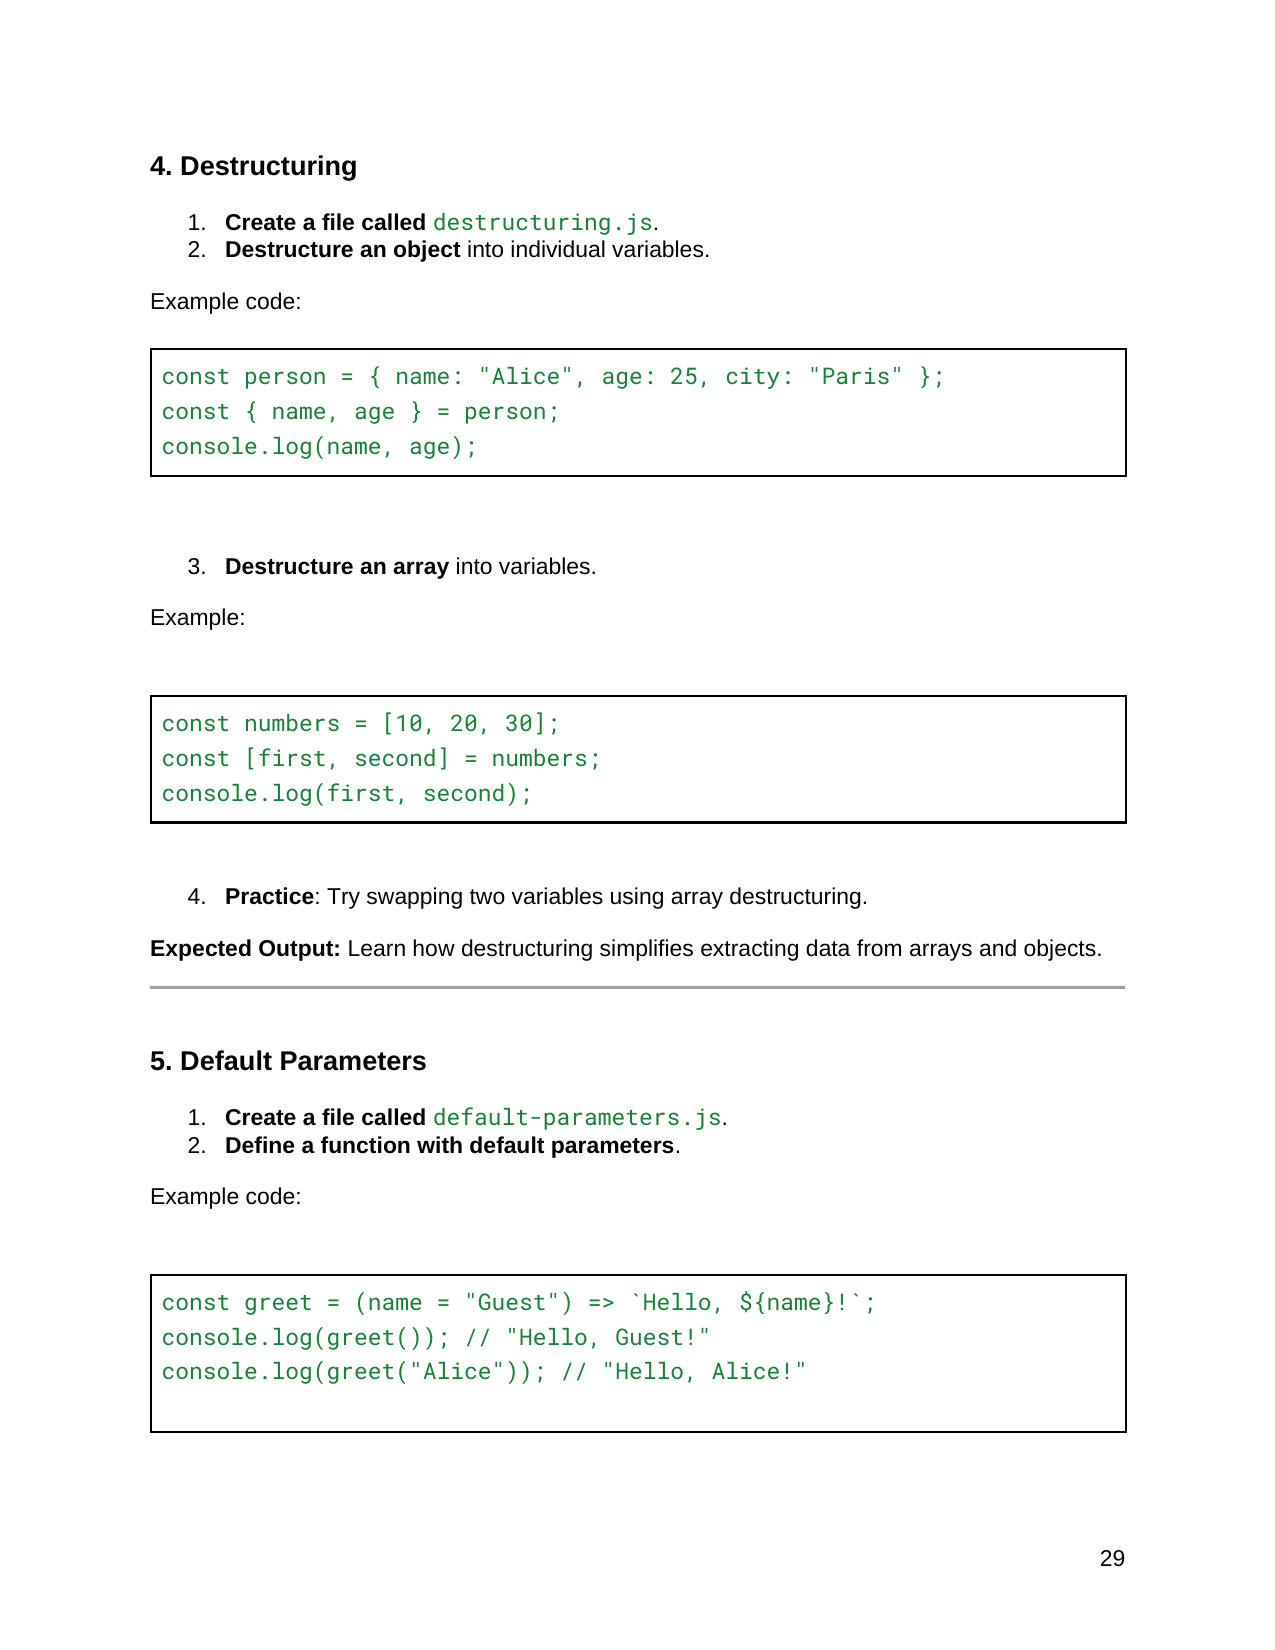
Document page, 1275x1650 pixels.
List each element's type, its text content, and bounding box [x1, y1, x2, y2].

text Example: [150, 604, 1125, 691]
list Create a file called default-parameters.js. [187, 1101, 1125, 1132]
text Expected Output: Learn how destructuring simplifies extracting data from arrays and objects. [150, 934, 1125, 961]
table_header const greet = (name = "Guest") => `Hello, ${name}!`; console.log(greet()); // "Hello, Guest!" console.log(greet("Alice")); // "Hello, Alice!" [152, 1276, 1125, 1431]
text Example code: [150, 1183, 1125, 1270]
table_header const person = { name: "Alice", age: 25, city: "Paris" }; const { name, age } = person; console.log(name, age); [152, 350, 1125, 474]
list Destructure an object into individual variables. [187, 236, 1125, 263]
subtitle 5. Default Parameters [150, 1045, 1125, 1076]
list Practice: Try swapping two variables using array destructuring. [187, 883, 1125, 909]
table_header const numbers = [10, 20, 30]; const [first, second] = numbers; console.log(first, second); [152, 697, 1125, 821]
list Create a file called destructuring.js. [187, 206, 1125, 236]
list Define a function with default parameters. [187, 1132, 1125, 1158]
text Example code: [150, 288, 1125, 344]
subtitle 4. Destructuring [150, 150, 1125, 181]
list Destructure an array into variables. [187, 553, 1125, 579]
